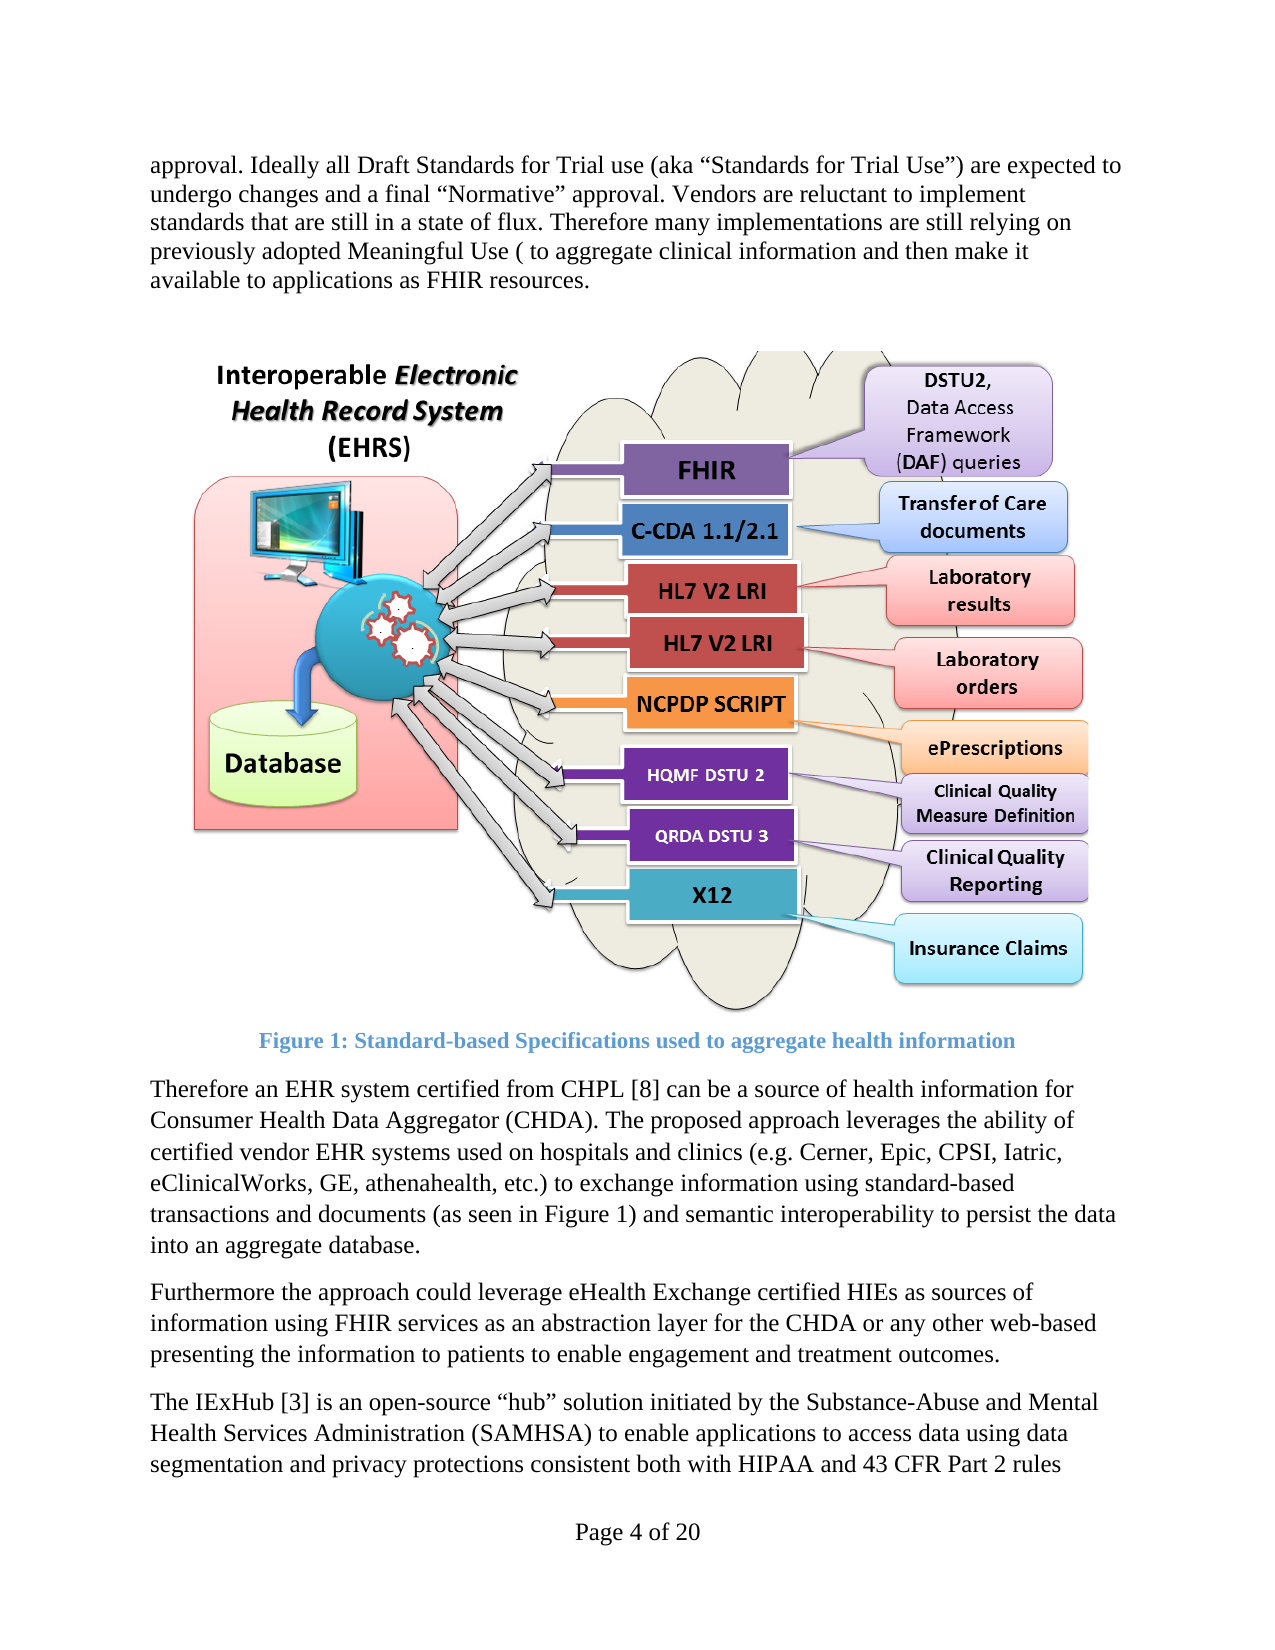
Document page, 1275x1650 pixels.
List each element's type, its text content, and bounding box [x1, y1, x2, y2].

text Therefore an EHR system certified from CHPL [8] can be a source of health information for Consumer Health Data Aggregator (CHDA). The proposed approach leverages the ability of certified vendor EHR systems used on hospitals and clinics (e.g. Cerner, Epic, CPSI, Iatric, eClinicalWorks, GE, athenahealth, etc.) to exchange information using standard-based transactions and documents (as seen in Figure 1) and semantic interoperability to persist the data into an aggregate database. [150, 1074, 1125, 1258]
picture [186, 351, 1089, 1028]
text Furthermore the approach could leverage eHealth Exchange certified HIEs as sources of information using FHIR services as an abstraction layer for the CHDA or any other web-based presenting the information to patients to enable engagement and treatment outcomes. [150, 1277, 1125, 1368]
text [150, 150, 1125, 294]
text Figure 1: Standard-based Specifications used to aggregate health information [150, 1027, 1125, 1054]
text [150, 1387, 1125, 1478]
